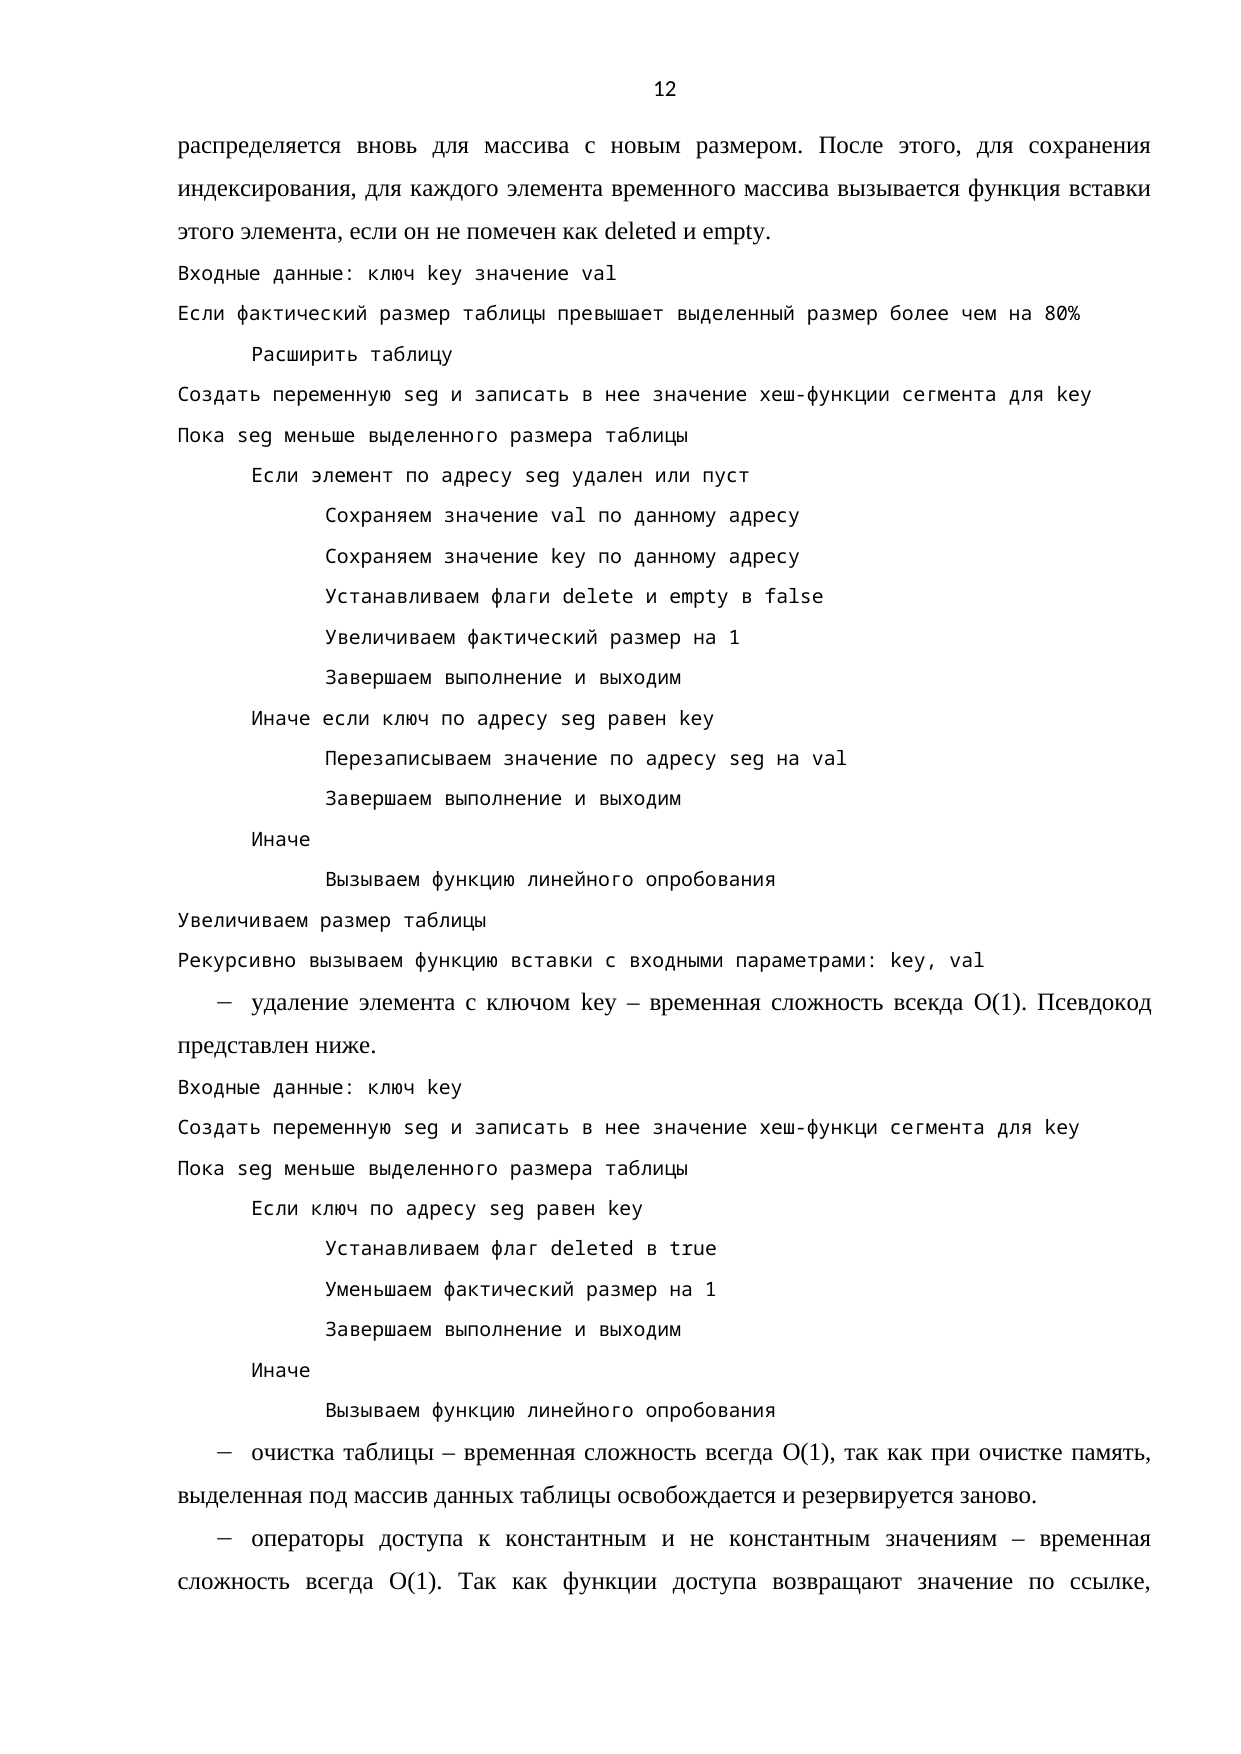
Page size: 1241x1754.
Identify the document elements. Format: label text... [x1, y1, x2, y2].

text Завершаем выполнение и выходим [177, 663, 1152, 690]
text Иначе [177, 825, 1152, 852]
text Устанавливаем флаг deleted в true [251, 1234, 1152, 1262]
text Перезаписываем значение по адресу seg на val [177, 744, 1152, 771]
text Если ключ по адресу seg равен key [177, 1194, 1152, 1221]
list очистка таблицы – временная сложность всегда O(1), так как при очистке память, выделенная под массив данных таблицы освобождается и резервируется заново. [177, 1437, 1152, 1508]
text Вызываем функцию линейного опробования [177, 865, 1152, 892]
text Расширить таблицу [177, 340, 1152, 367]
text Увеличиваем размер таблицы [177, 906, 1152, 933]
text Завершаем выполнение и выходим [177, 784, 1152, 812]
text Увеличиваем фактический размер на 1 [177, 623, 1152, 650]
text Пока seg меньше выделенного размера таблицы [177, 421, 1152, 448]
text Сохраняем значение key по данному адресу [177, 542, 1152, 569]
text Иначе [177, 1356, 1152, 1383]
list удаление элемента с ключом key – временная сложность всекда O(1). Псевдокод представлен ниже. [177, 987, 1152, 1058]
text Входные данные: ключ key значение val [177, 259, 1152, 286]
text Вызываем функцию линейного опробования [177, 1396, 1152, 1423]
text Входные данные: ключ key [177, 1073, 1152, 1100]
text Если элемент по адресу seg удален или пуст [177, 461, 1152, 488]
text Создать переменную seg и записать в нее значение хеш-функци сегмента для key [177, 1113, 1152, 1140]
text Рекурсивно вызываем функцию вставки с входными параметрами: key, val [177, 946, 1152, 973]
text Пока seg меньше выделенного размера таблицы [177, 1154, 1152, 1181]
text Иначе если ключ по адресу seg равен key [177, 704, 1152, 731]
text Уменьшаем фактический размер на 1 [325, 1275, 1152, 1302]
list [177, 1523, 1152, 1595]
text Создать переменную seg и записать в нее значение хеш-функции сегмента для key [177, 380, 1152, 407]
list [177, 130, 1152, 245]
text Завершаем выполнение и выходим [251, 1315, 1152, 1342]
text Устанавливаем флаги delete и empty в false [177, 582, 1152, 609]
text Сохраняем значение val по данному адресу [177, 502, 1152, 529]
text Если фактический размер таблицы превышает выделенный размер более чем на 80% [177, 299, 1152, 327]
